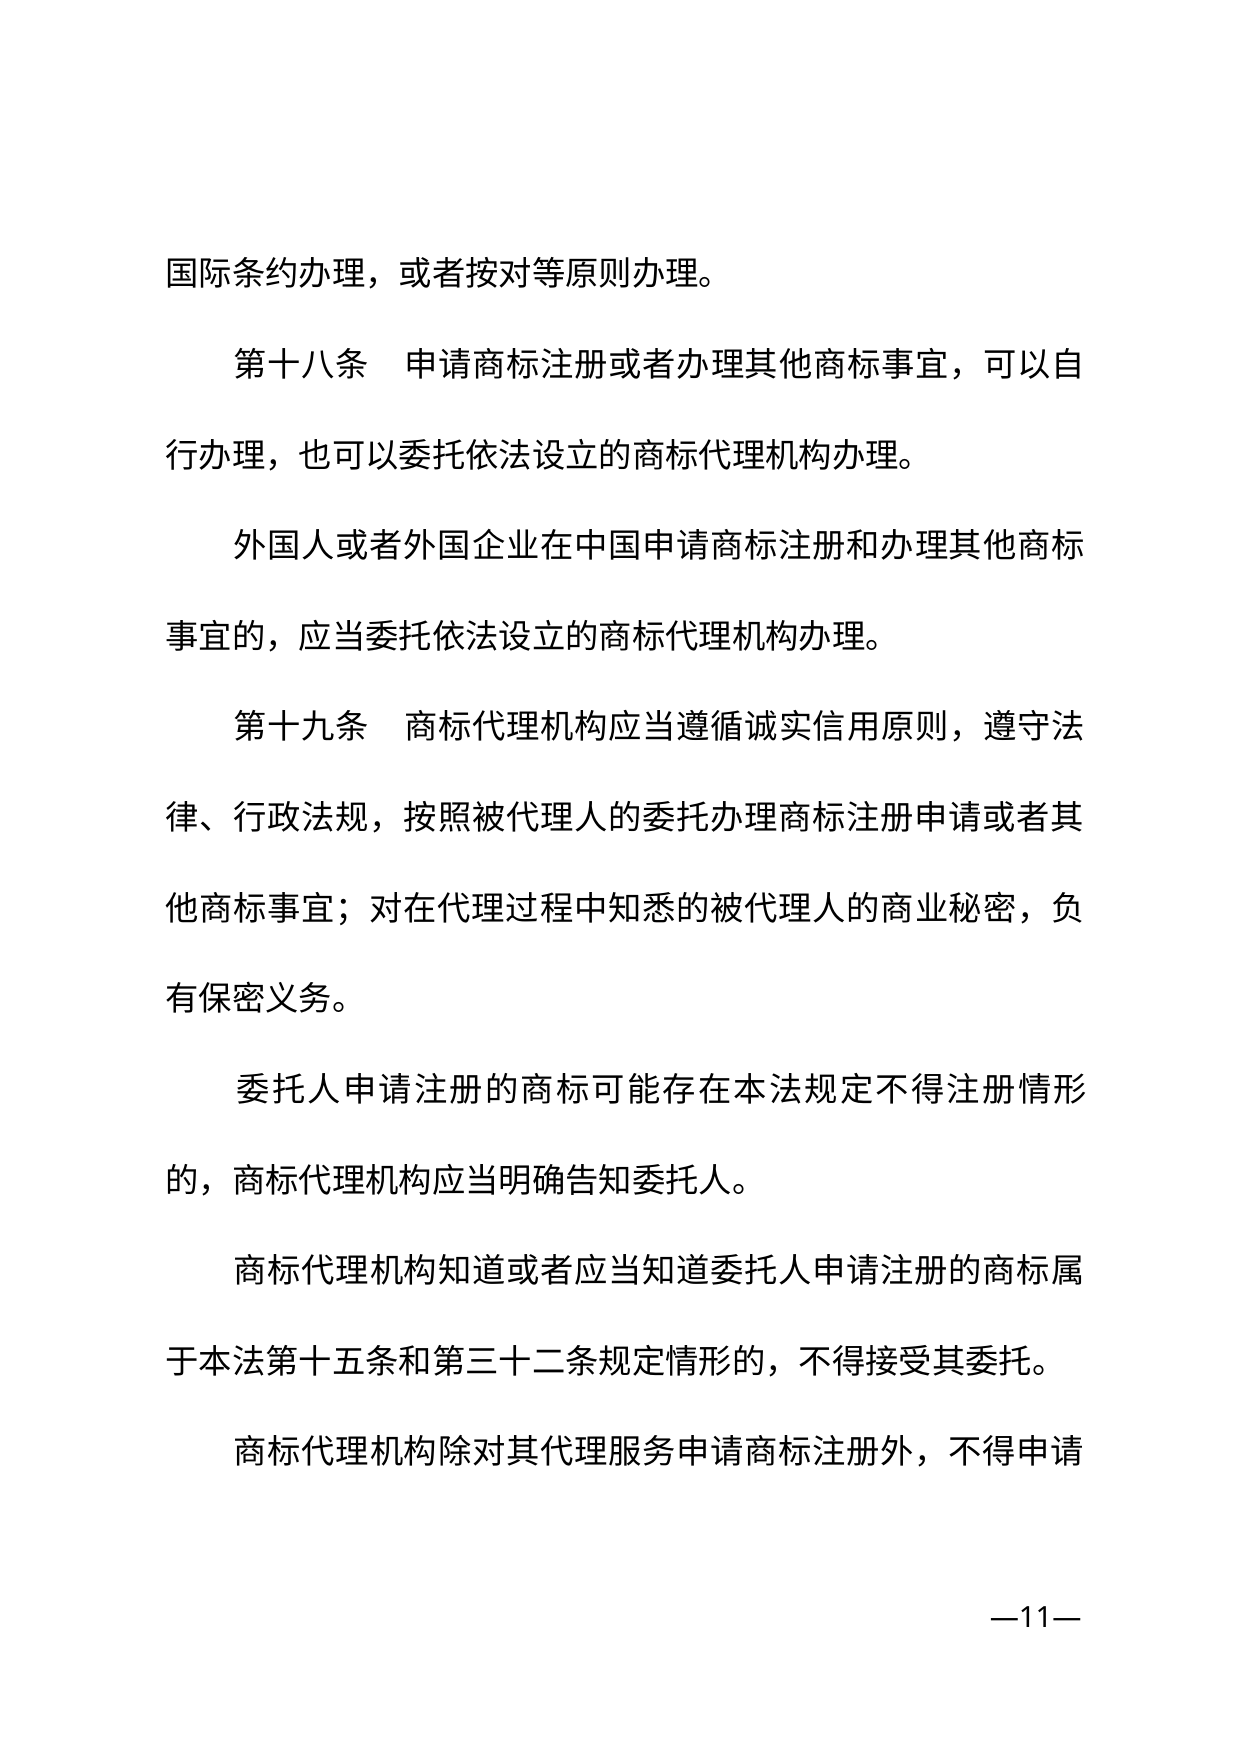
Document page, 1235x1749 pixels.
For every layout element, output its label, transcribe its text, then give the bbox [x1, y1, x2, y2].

text 第十九条 商标代理机构应当遵循诚实信用原则，遵守法律、行政法规，按照被代理人的委托办理商标注册申请或者其他商标事宜；对在代理过程中知悉的被代理人的商业秘密，负有保密义务。 [165, 679, 1087, 1042]
text 商标代理机构知道或者应当知道委托人申请注册的商标属于本法第十五条和第三十二条规定情形的，不得接受其委托。 [165, 1223, 1087, 1404]
text 外国人或者外国企业在中国申请商标注册和办理其他商标事宜的，应当委托依法设立的商标代理机构办理。 [165, 498, 1087, 679]
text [165, 226, 1087, 317]
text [165, 1404, 1087, 1495]
text 委托人申请注册的商标可能存在本法规定不得注册情形的，商标代理机构应当明确告知委托人。 [165, 1042, 1087, 1223]
text 第十八条 申请商标注册或者办理其他商标事宜，可以自行办理，也可以委托依法设立的商标代理机构办理。 [165, 317, 1087, 498]
